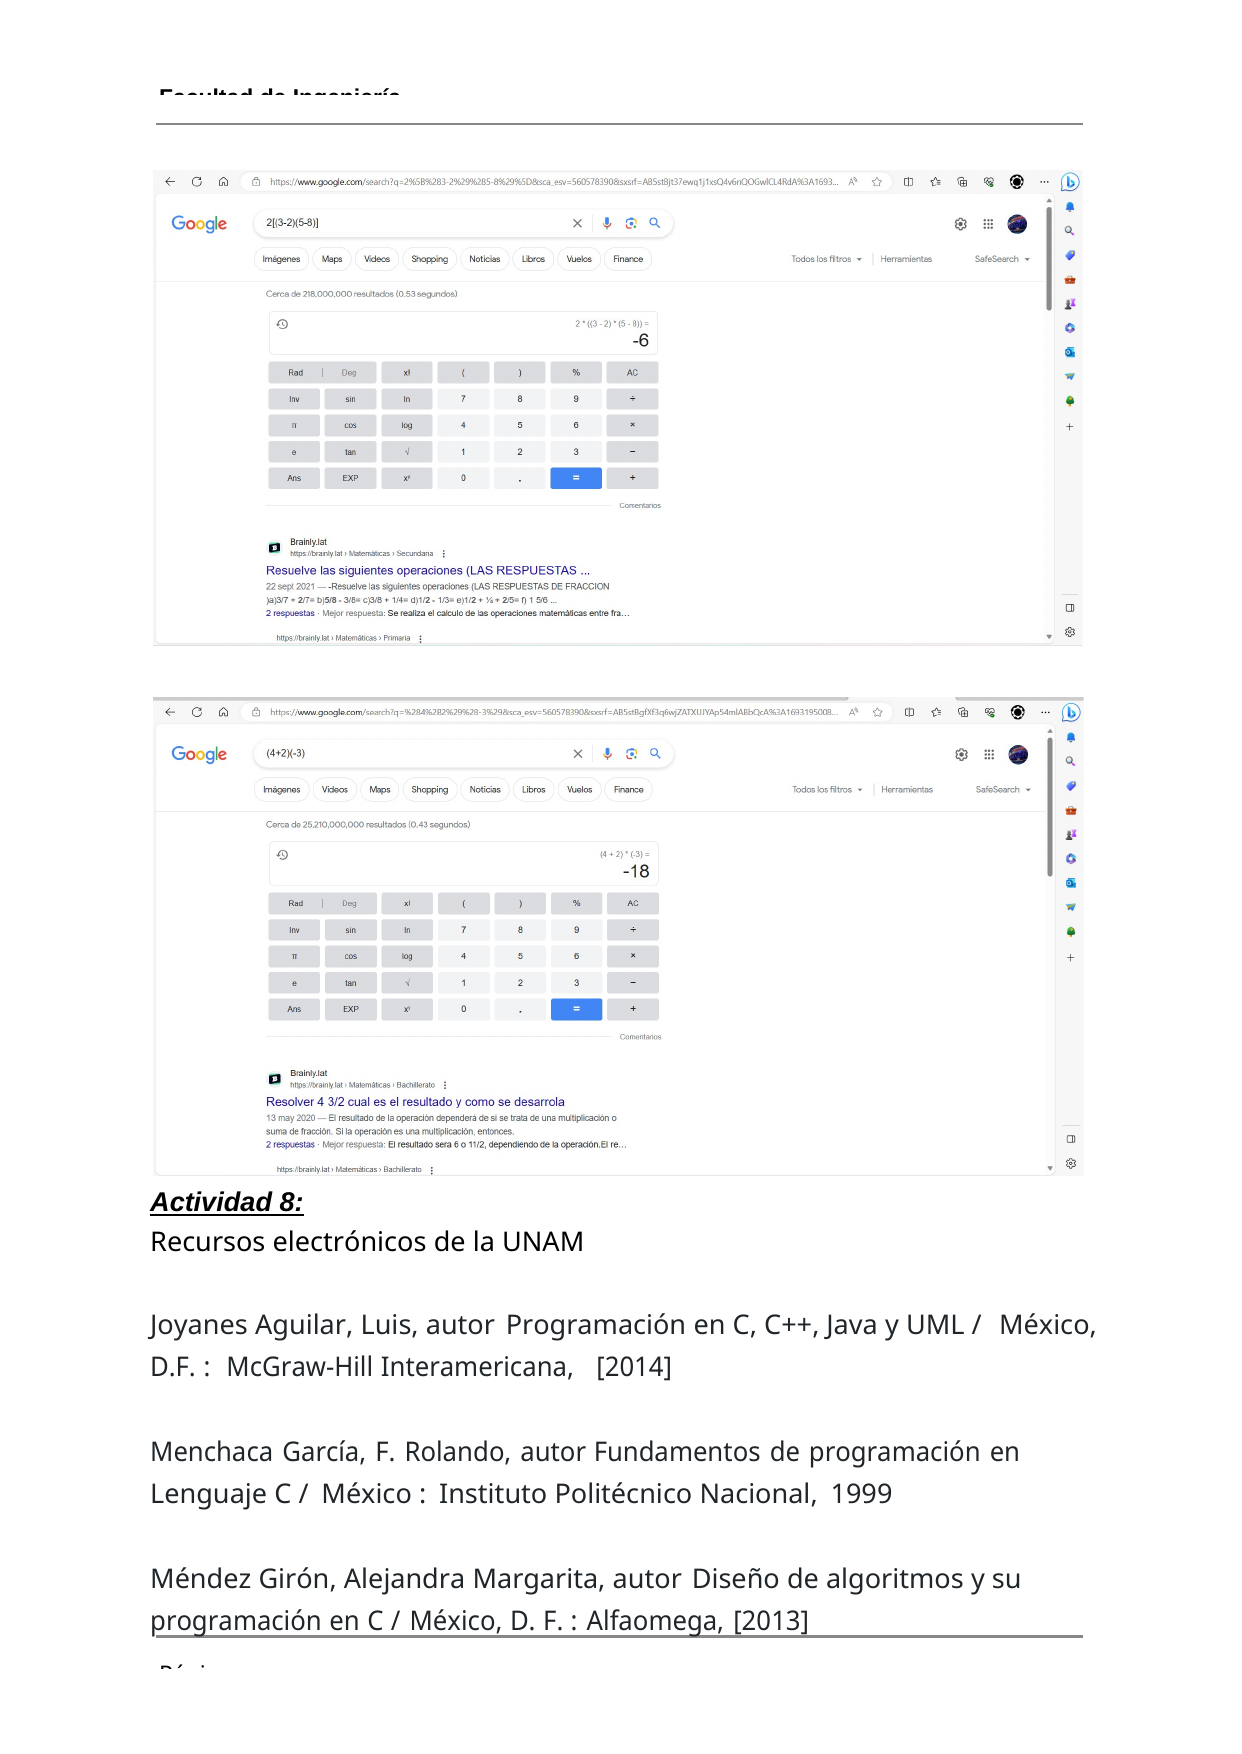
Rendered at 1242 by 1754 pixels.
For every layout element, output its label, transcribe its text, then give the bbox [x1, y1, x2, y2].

text Menchaca García, F. Rolando, autor Fundamentos de programación en Lenguaje C / México : Instituto Politécnico Nacional, 1999 [150, 1432, 1084, 1511]
text D.F. : McGraw-Hill Interamericana, [2014] [150, 1347, 1104, 1384]
text Recursos electrónicos de la UNAM [150, 1222, 1104, 1259]
text Méndez Girón, Alejandra Margarita, autor Diseño de algoritmos y su programación en C / México, D. F. : Alfaomega, [2013] [150, 1559, 1104, 1638]
picture [153, 170, 1083, 646]
picture [153, 697, 1084, 1176]
text Joyanes Aguilar, Luis, autor Programación en C, C++, Java y UML / México, [150, 1306, 1104, 1342]
